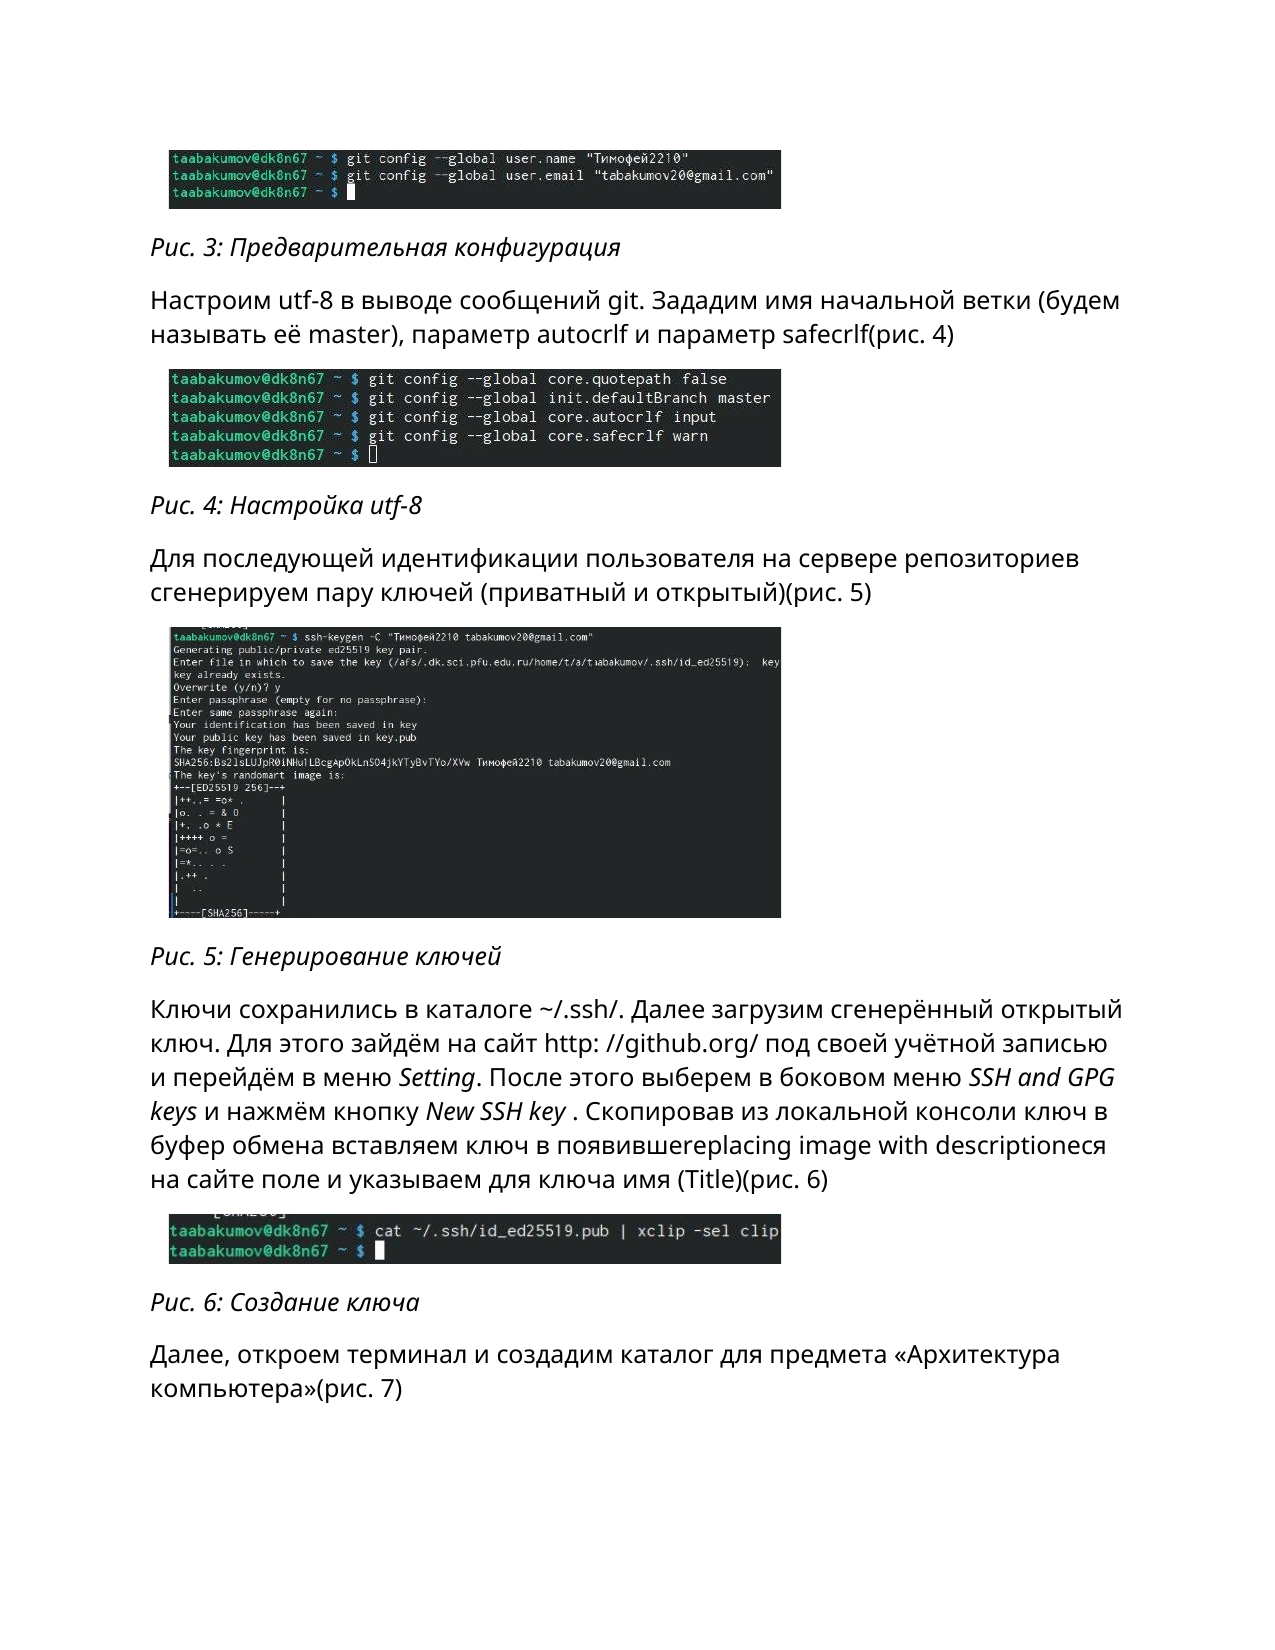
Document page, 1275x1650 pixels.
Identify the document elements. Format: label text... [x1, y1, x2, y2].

text Рис. 5: Генерирование ключей [150, 939, 1125, 973]
text Ключи сохранились в каталоге ~/.ssh/. Далее загрузим сгенерённый открытый ключ. Для этого зайдём на сайт http: //github.org/ под своей учётной записью и перейдём в меню Setting. После этого выберем в боковом меню SSH and GPG keys и нажмём кнопку New SSH key . Скопировав из локальной консоли ключ в буфер обмена вставляем ключ в появившеreplacing image with descriptionеся на сайте поле и указываем для ключа имя (Title)(рис. 6) [150, 991, 1125, 1196]
text Далее, откроем терминал и создадим каталог для предмета «Архитектура компьютера»(рис. 7) [150, 1337, 1125, 1405]
picture [168, 627, 782, 918]
text Рис. 6: Создание ключа [150, 1284, 1125, 1318]
text Рис. 4: Настройка utf-8 [150, 488, 1125, 522]
picture [168, 369, 782, 467]
text Настроим utf-8 в выводе сообщений git. Зададим имя начальной ветки (будем называть её master), параметр autocrlf и параметр safecrlf(рис. 4) [150, 283, 1125, 351]
text Для последующей идентификации пользователя на сервере репозиториев сгенерируем пару ключей (приватный и открытый)(рис. 5) [150, 541, 1125, 609]
picture [168, 150, 782, 209]
text Рис. 3: Предварительная конфигурация [150, 230, 1125, 264]
picture [168, 1214, 782, 1264]
